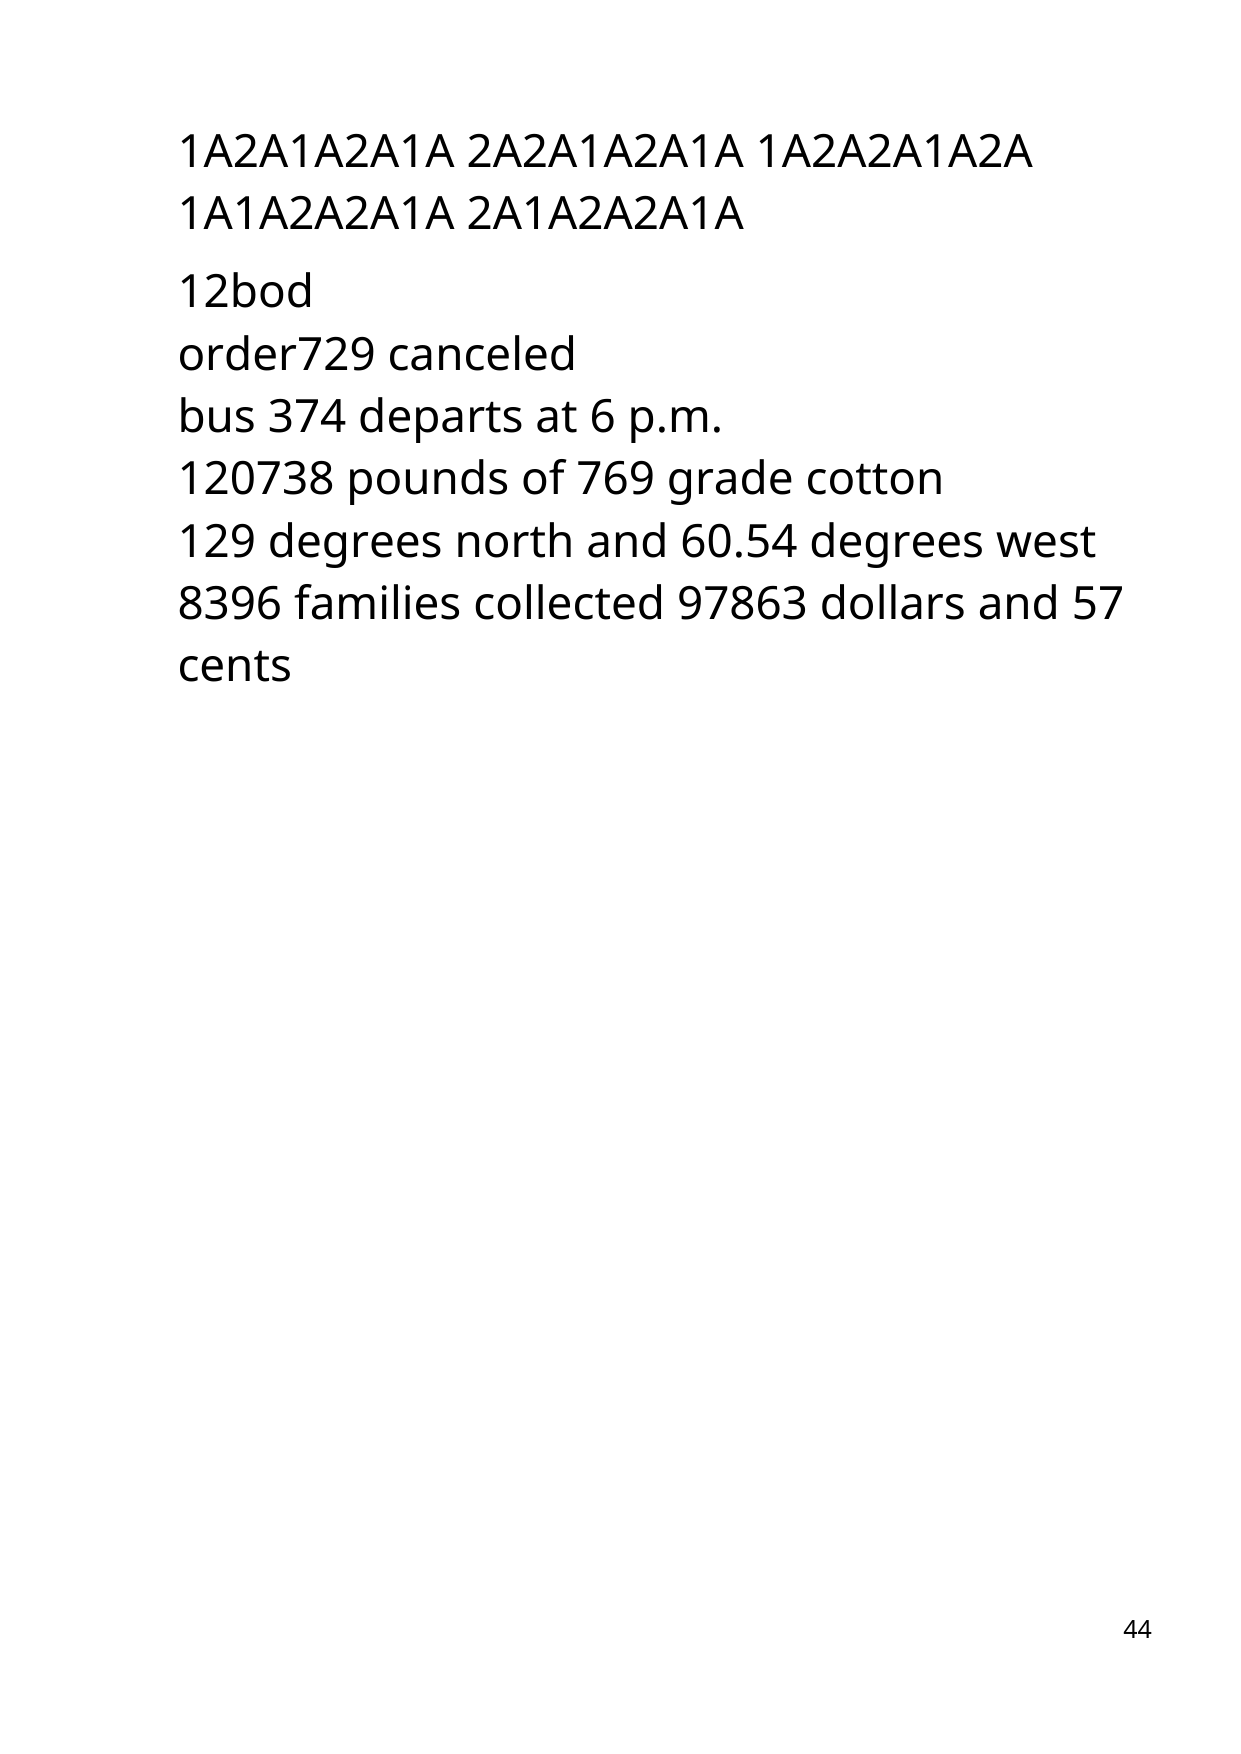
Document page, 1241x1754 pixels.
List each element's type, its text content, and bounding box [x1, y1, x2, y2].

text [177, 118, 1152, 243]
text 12bod order729 canceled bus 374 departs at 6 p.m. 120738 pounds of 769 grade cotton 129 degrees north and 60.54 degrees west 8396 families collected 97863 dollars and 57 cents [177, 258, 1152, 695]
